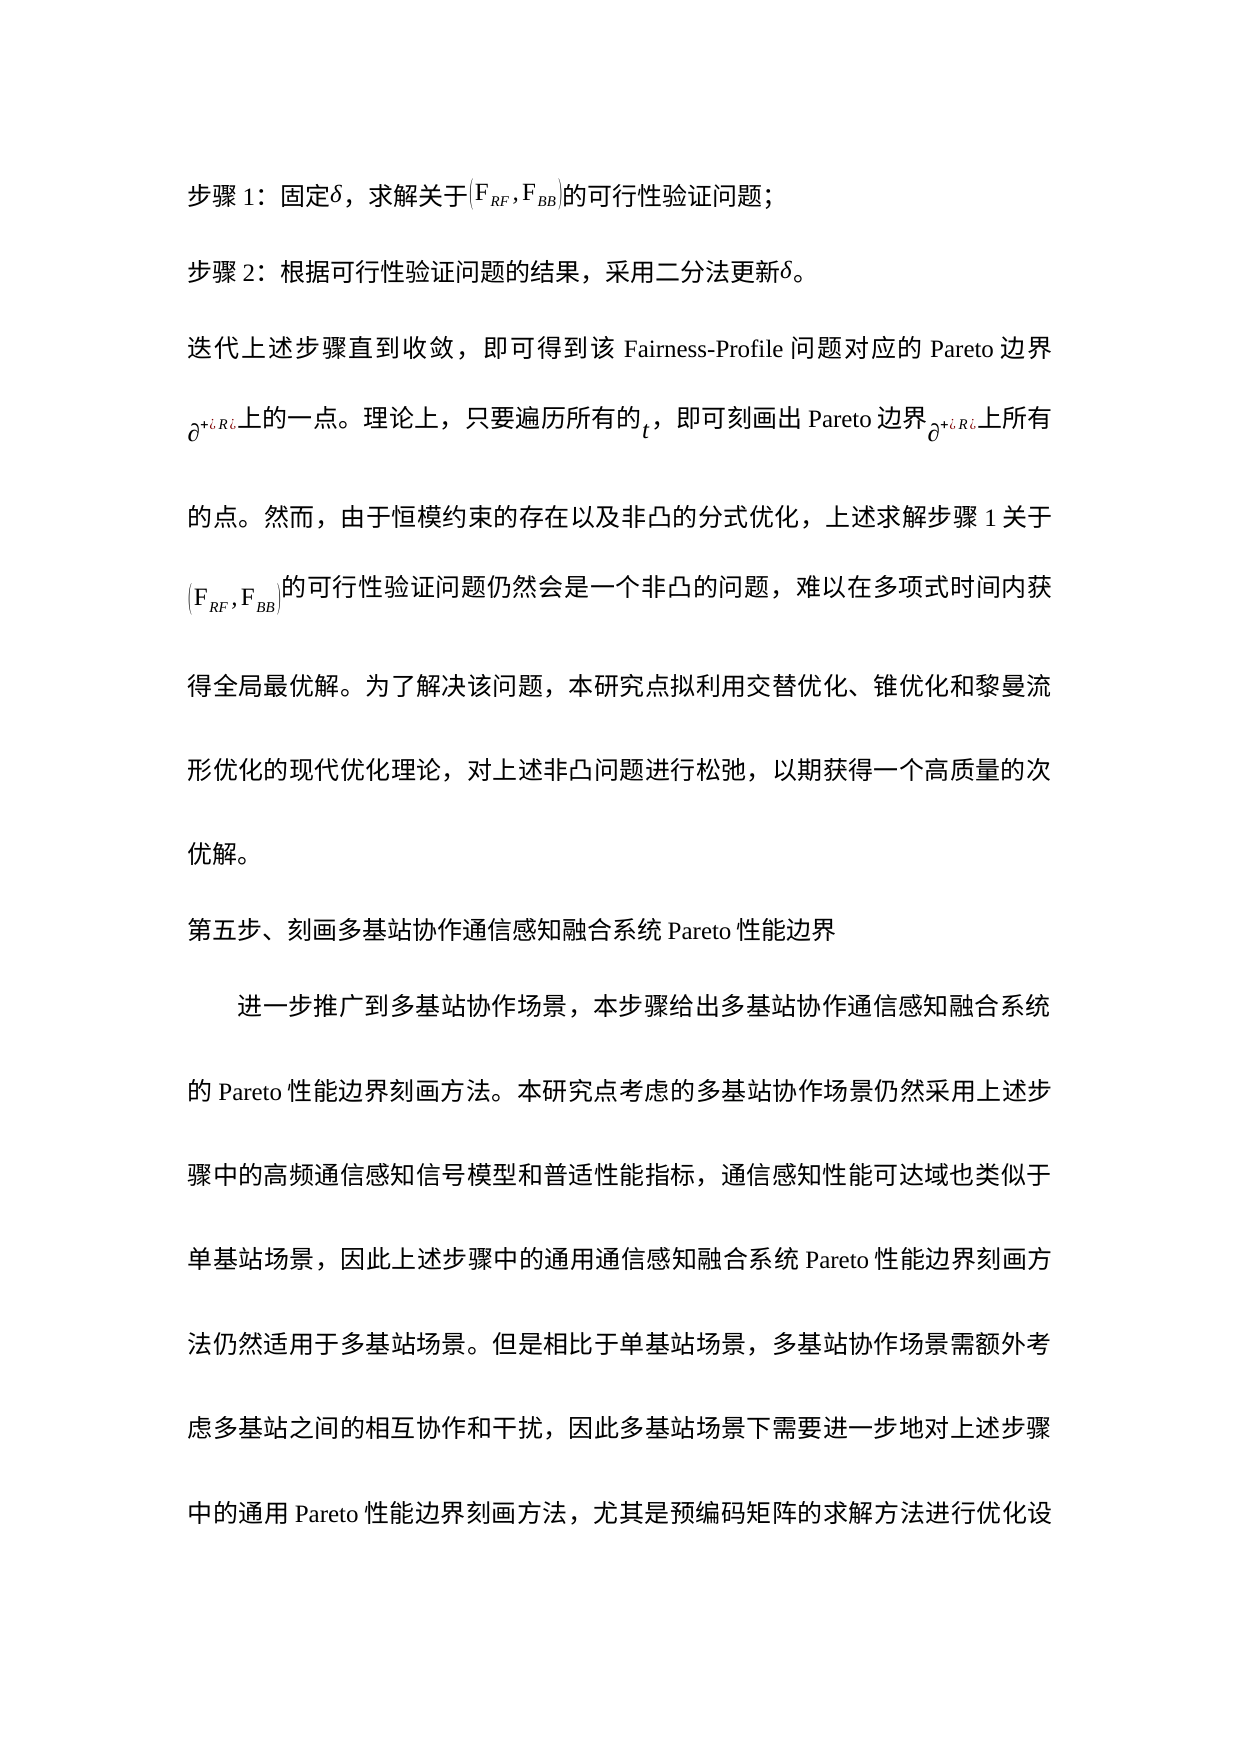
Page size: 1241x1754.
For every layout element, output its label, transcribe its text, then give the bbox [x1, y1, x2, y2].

text 步骤1：固定，求解关于的可行性验证问题； [187, 162, 1053, 227]
text 步骤2：根据可行性验证问题的结果，采用二分法更新。 [187, 238, 1053, 303]
text 第五步、刻画多基站协作通信感知融合系统Pareto性能边界 [187, 896, 1053, 961]
text 迭代上述步骤直到收敛，即可得到该Fairness-Profile问题对应的Pareto边界上的一点。理论上，只要遍历所有的，即可刻画出Pareto边界上所有的点。然而，由于恒模约束的存在以及非凸的分式优化，上述求解步骤1关于的可行性验证问题仍然会是一个非凸的问题，难以在多项式时间内获得全局最优解。为了解决该问题，本研究点拟利用交替优化、锥优化和黎曼流形优化的现代优化理论，对上述非凸问题进行松弛，以期获得一个高质量的次优解。 [187, 314, 1053, 886]
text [187, 972, 1053, 1544]
